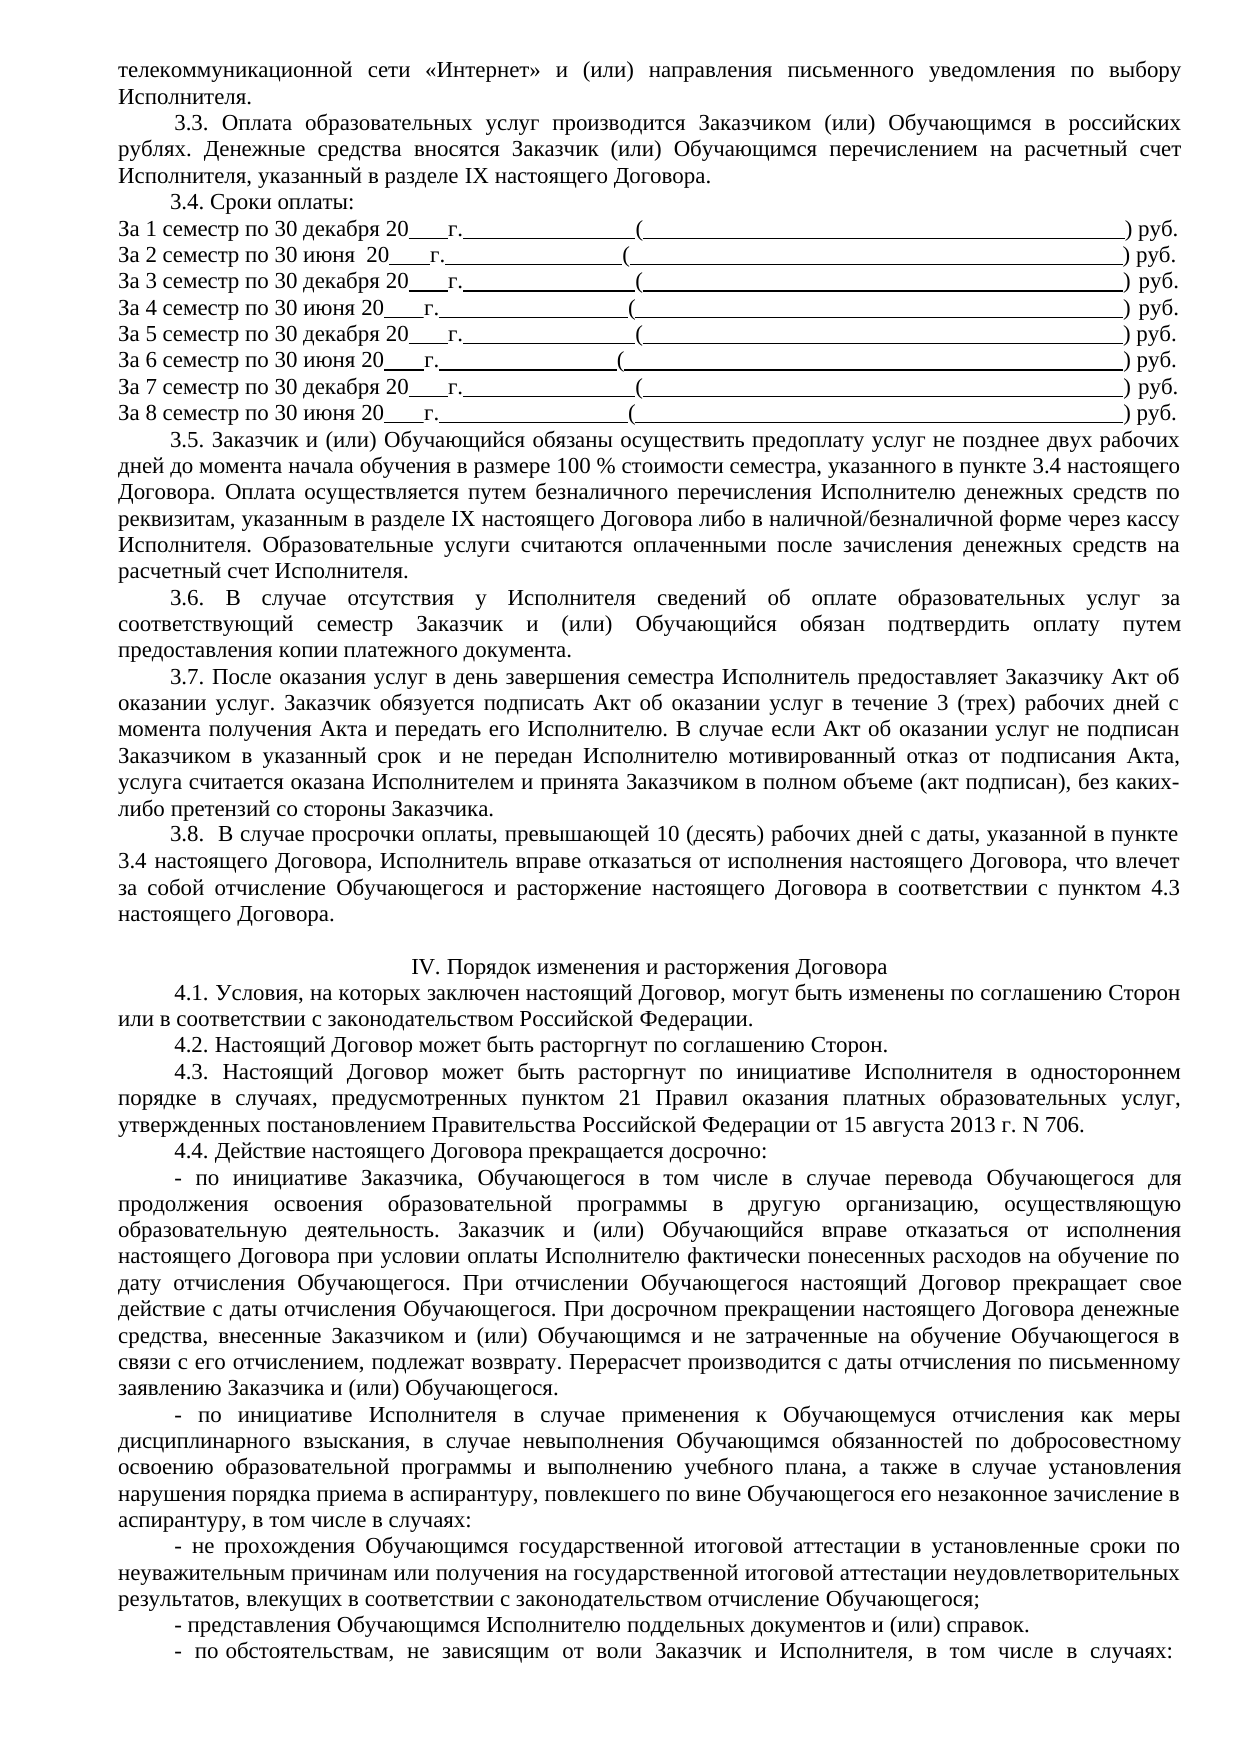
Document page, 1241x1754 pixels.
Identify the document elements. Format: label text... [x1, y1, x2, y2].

list Настоящий Договор может быть расторгнут по инициативе Исполнителя в одностороннем порядке в случаях, предусмотренных пунктом 21 Правил оказания платных образовательных услуг, утвержденных постановлением Правительства Российской Федерации от 15 августа 2013 г. N 706. [118, 1058, 1181, 1137]
list по инициативе Заказчика, Обучающегося в том числе в случае перевода Обучающегося для продолжения освоения образовательной программы в другую организацию, осуществляющую образовательную деятельность. Заказчик и (или) Обучающийся вправе отказаться от исполнения настоящего Договора при условии оплаты Исполнителю фактически понесенных расходов на обучение по дату отчисления Обучающегося. При отчислении Обучающегося настоящий Договор прекращает свое действие с даты отчисления Обучающегося. При досрочном прекращении настоящего Договора денежные средства, внесенные Заказчиком и (или) Обучающимся и не затраченные на обучение Обучающегося в связи с его отчислением, подлежат возврату. Перерасчет производится с даты отчисления по письменному заявлению Заказчика и (или) Обучающегося. [118, 1163, 1182, 1401]
text За 7 семестр по 30 декабря 20 г. ( ) руб. За 8 семестр по 30 июня 20 г. ( ) руб. [118, 373, 1178, 426]
list по обстоятельствам, не зависящим от воли Заказчик и Исполнителя, в том числе в случаях: [174, 1638, 1194, 1664]
list настоящего Договора, Исполнитель вправе отказаться от исполнения настоящего Договора, что влечет за собой отчисление Обучающегося и расторжение настоящего Договора в соответствии с пунктом 4.3 настоящего Договора. [118, 847, 1181, 926]
list В случае просрочки оплаты, превышающей 10 (десять) рабочих дней с даты, указанной в пункте [170, 821, 1194, 847]
list представления Обучающимся Исполнителю поддельных документов и (или) справок. [174, 1612, 1194, 1638]
list Порядок изменения и расторжения Договора [411, 953, 1194, 979]
list Настоящий Договор может быть расторгнут по соглашению Сторон. [174, 1032, 1194, 1058]
list не прохождения Обучающимся государственной итоговой аттестации в установленные сроки по неуважительным причинам или получения на государственной итоговой аттестации неудовлетворительных результатов, влекущих в соответствии с законодательством отчисление Обучающегося; [118, 1532, 1181, 1612]
list Действие настоящего Договора прекращается досрочно: [174, 1137, 1194, 1163]
list Оплата образовательных услуг производится Заказчиком (или) Обучающимся в российских рублях. Денежные средства вносятся Заказчик (или) Обучающимся перечислением на расчетный счет Исполнителя, указанный в разделе IX настоящего Договора. [118, 109, 1181, 188]
text телекоммуникационной сети «Интернет» и (или) направления письменного уведомления по выбору Исполнителя. [118, 56, 1181, 109]
list После оказания услуг в день завершения семестра Исполнитель предоставляет Заказчику Акт об оказании услуг. Заказчик обязуется подписать Акт об оказании услуг в течение 3 (трех) рабочих дней с момента получения Акта и передать его Исполнителю. В случае если Акт об оказании услуг не подписан Заказчиком в указанный срок и не передан Исполнителю мотивированный отказ от подписания Акта, услуга считается оказана Исполнителем и принята Заказчиком в полном объеме (акт подписан), без каких- либо претензий со стороны Заказчика. [118, 663, 1182, 821]
text За 1 семестр по 30 декабря 20 г. ( ) руб. [118, 215, 1194, 241]
list В случае отсутствия у Исполнителя сведений об оплате образовательных услуг за соответствующий семестр Заказчик и (или) Обучающийся обязан подтвердить оплату путем предоставления копии платежного документа. [118, 584, 1181, 663]
list Условия, на которых заключен настоящий Договор, могут быть изменены по соглашению Сторон или в соответствии с законодательством Российской Федерации. [118, 979, 1182, 1032]
list по инициативе Исполнителя в случае применения к Обучающемуся отчисления как меры дисциплинарного взыскания, в случае невыполнения Обучающимся обязанностей по добросовестному освоению образовательной программы и выполнению учебного плана, а также в случае установления нарушения порядка приема в аспирантуру, повлекшего по вине Обучающегося его незаконное зачисление в аспирантуру, в том числе в случаях: [118, 1401, 1181, 1532]
list Сроки оплаты: [170, 188, 1194, 214]
text За 2 семестр по 30 июня 20 г. ( ) руб. [118, 241, 1194, 267]
text За 6 семестр по 30 июня 20 г. ( ) руб. [118, 347, 1194, 373]
list Заказчик и (или) Обучающийся обязаны осуществить предоплату услуг не позднее двух рабочих дней до момента начала обучения в размере 100 % стоимости семестра, указанного в пункте 3.4 настоящего Договора. Оплата осуществляется путем безналичного перечисления Исполнителю денежных средств по реквизитам, указанным в разделе IX настоящего Договора либо в наличной/безналичной форме через кассу Исполнителя. Образовательные услуги считаются оплаченными после зачисления денежных средств на расчетный счет Исполнителя. [118, 426, 1181, 584]
text За 3 семестр по 30 декабря 20 г. ( ) руб. За 4 семестр по 30 июня 20 г. ( ) руб. За 5 семестр по 30 декабря 20 г. ( ) руб. [118, 267, 1179, 347]
